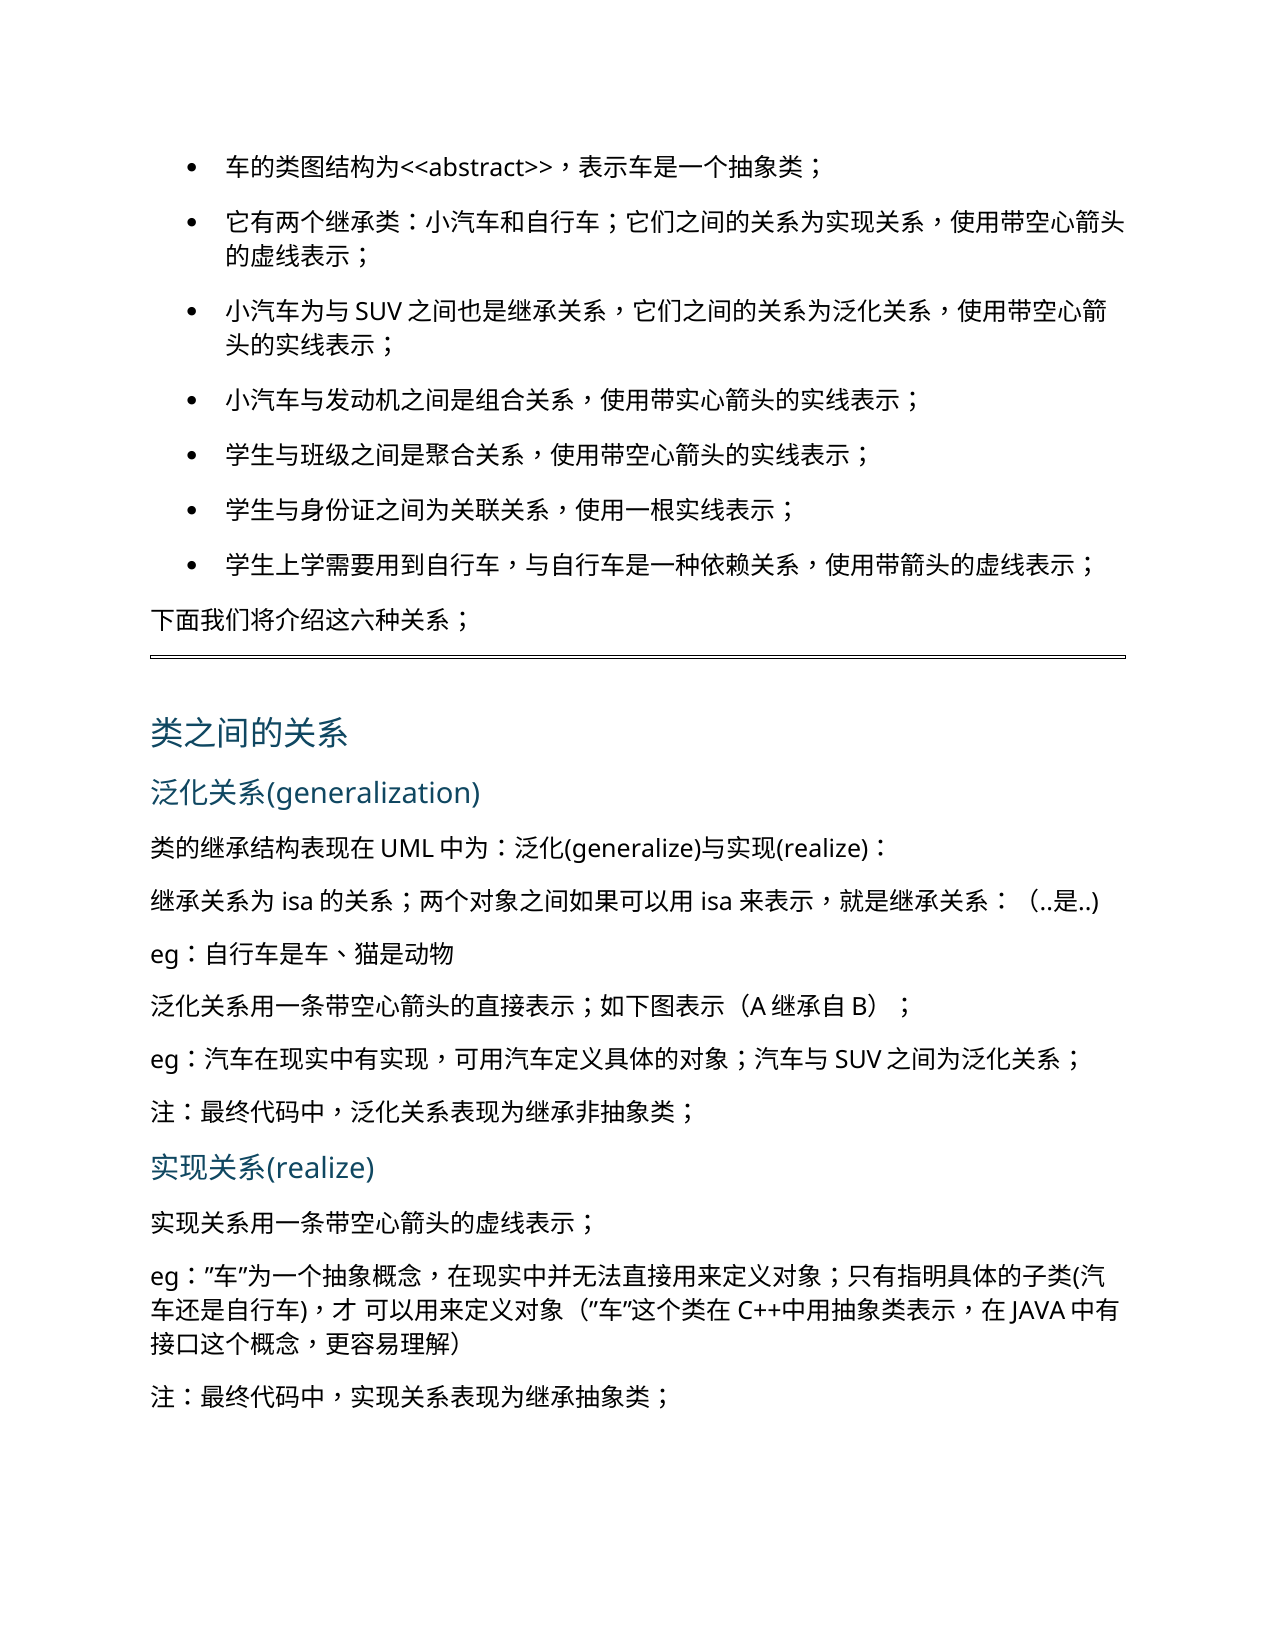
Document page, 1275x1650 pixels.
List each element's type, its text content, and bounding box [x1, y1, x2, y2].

list 它有两个继承类：小汽车和自行车；它们之间的关系为实现关系，使用带空心箭头的虚线表示； [187, 205, 1125, 273]
list 小汽车与发动机之间是组合关系，使用带实心箭头的实线表示； [187, 383, 1125, 417]
text 注：最终代码中，泛化关系表现为继承非抽象类； [150, 1095, 1125, 1129]
list 学生与班级之间是聚合关系，使用带空心箭头的实线表示； [187, 438, 1125, 472]
text eg：自行车是车、猫是动物 [150, 936, 1125, 970]
subtitle 泛化关系(generalization) [150, 772, 1125, 812]
text eg：”车”为一个抽象概念，在现实中并无法直接用来定义对象；只有指明具体的子类(汽车还是自行车)，才 可以用来定义对象（”车”这个类在C++中用抽象类表示，在JAVA中有接口这个概念，更容易理解） [150, 1259, 1125, 1361]
list 学生与身份证之间为关联关系，使用一根实线表示； [187, 493, 1125, 527]
text 注：最终代码中，实现关系表现为继承抽象类； [150, 1380, 1125, 1414]
list 小汽车为与SUV之间也是继承关系，它们之间的关系为泛化关系，使用带空心箭头的实线表示； [187, 294, 1125, 362]
list 车的类图结构为<<abstract>>，表示车是一个抽象类； [187, 150, 1125, 184]
subtitle 类之间的关系 [150, 710, 1125, 756]
text 实现关系用一条带空心箭头的虚线表示； [150, 1206, 1125, 1240]
text 类的继承结构表现在UML中为：泛化(generalize)与实现(realize)： [150, 831, 1125, 865]
list 学生上学需要用到自行车，与自行车是一种依赖关系，使用带箭头的虚线表示； [187, 547, 1125, 582]
text 继承关系为 isa的关系；两个对象之间如果可以用 isa 来表示，就是继承关系：（..是..) [150, 883, 1125, 917]
subtitle 实现关系(realize) [150, 1147, 1125, 1187]
text 下面我们将介绍这六种关系； [150, 602, 1125, 636]
text eg：汽车在现实中有实现，可用汽车定义具体的对象；汽车与SUV之间为泛化关系； [150, 1042, 1125, 1076]
text 泛化关系用一条带空心箭头的直接表示；如下图表示（A继承自B）； [150, 989, 1125, 1023]
